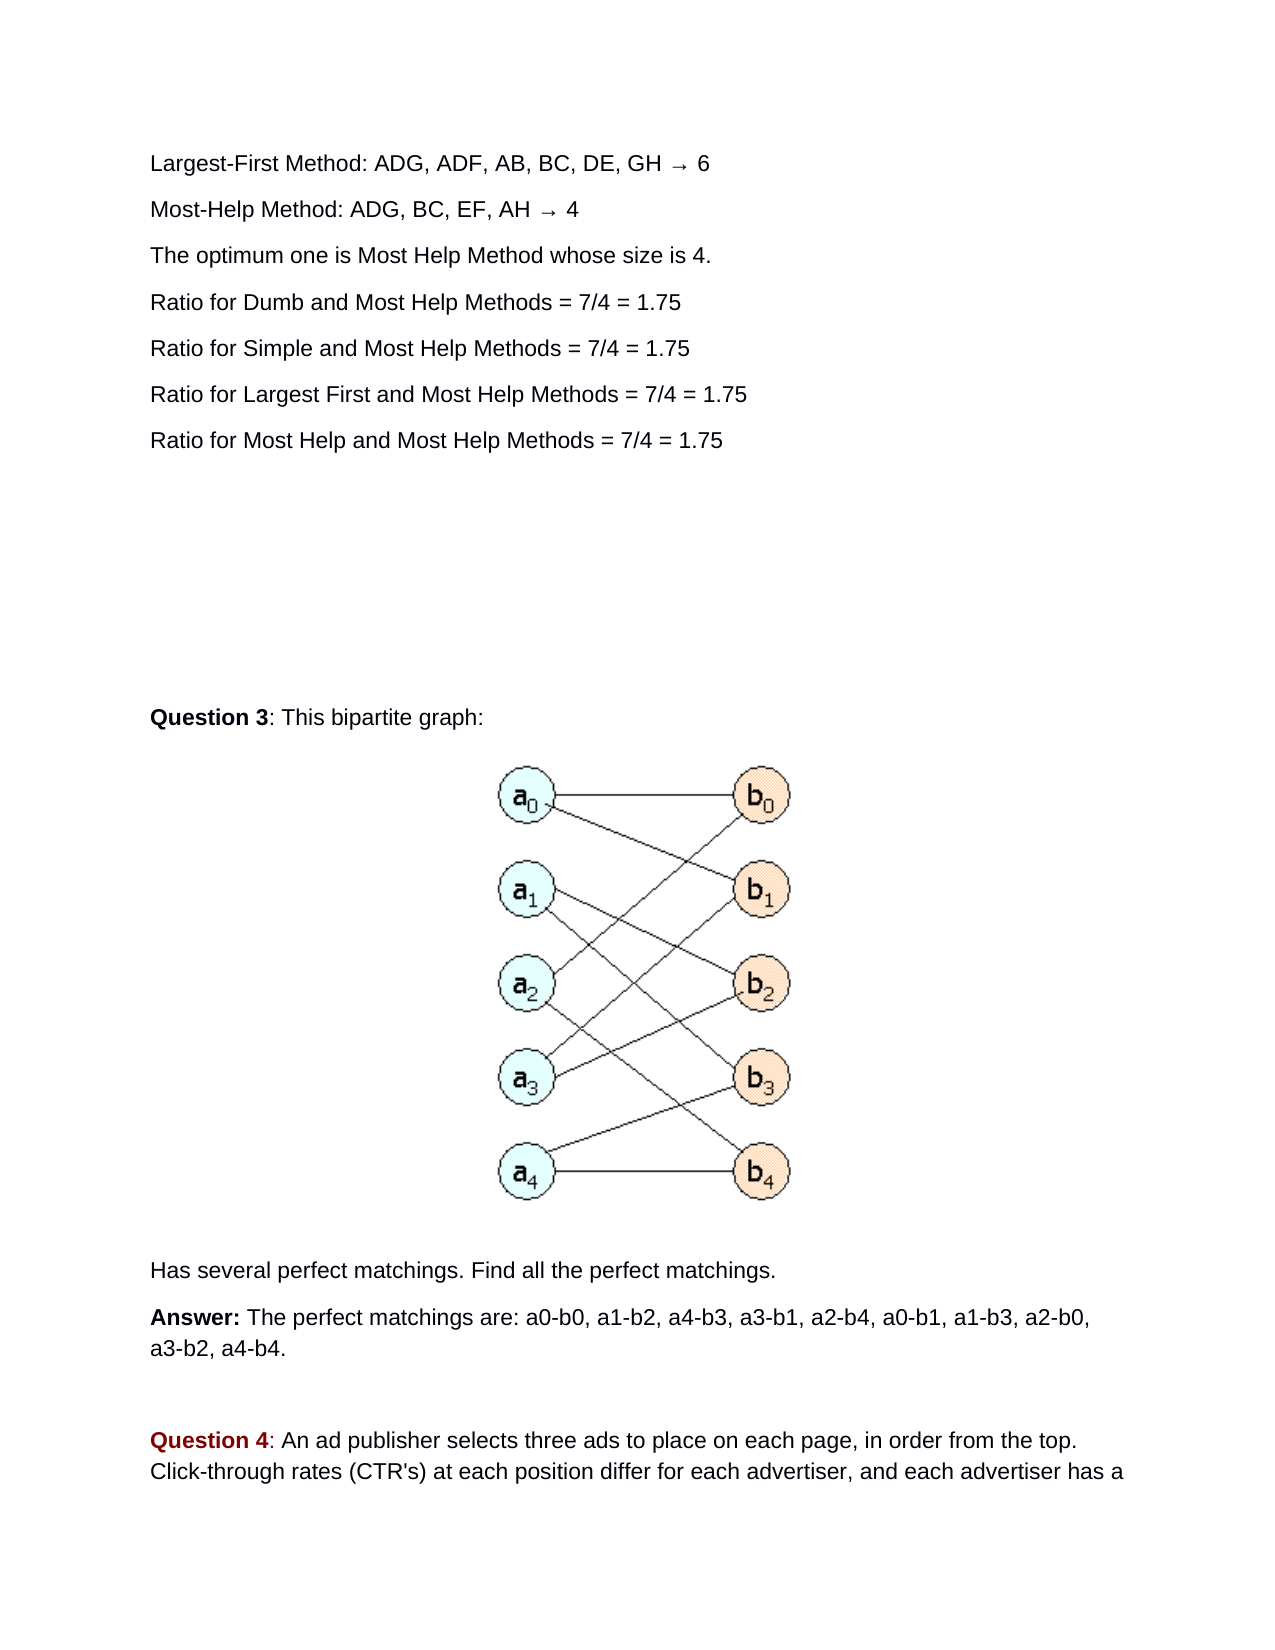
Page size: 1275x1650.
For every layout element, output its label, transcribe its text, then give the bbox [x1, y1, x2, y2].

text Ratio for Simple and Most Help Methods = 7/4 = 1.75 [150, 334, 1125, 361]
picture [467, 750, 808, 1224]
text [150, 1427, 1125, 1484]
text Answer: The perfect matchings are: a0-b0, a1-b2, a4-b3, a3-b1, a2-b4, a0-b1, a1-b3, a2-b0, a3-b2, a4-b4. [150, 1304, 1125, 1362]
text Ratio for Most Help and Most Help Methods = 7/4 = 1.75 [150, 427, 1125, 453]
text Largest-First Method: ADG, ADF, AB, BC, DE, GH → 6 [150, 150, 1125, 176]
text Most-Help Method: ADG, BC, EF, AH → 4 [150, 196, 1125, 222]
text Has several perfect matchings. Find all the perfect matchings. [150, 1257, 1125, 1284]
text Ratio for Dumb and Most Help Methods = 7/4 = 1.75 [150, 288, 1125, 315]
text The optimum one is Most Help Method whose size is 4. [150, 242, 1125, 269]
text Ratio for Largest First and Most Help Methods = 7/4 = 1.75 [150, 381, 1125, 407]
text Question 3: This bipartite graph: [150, 704, 1125, 730]
